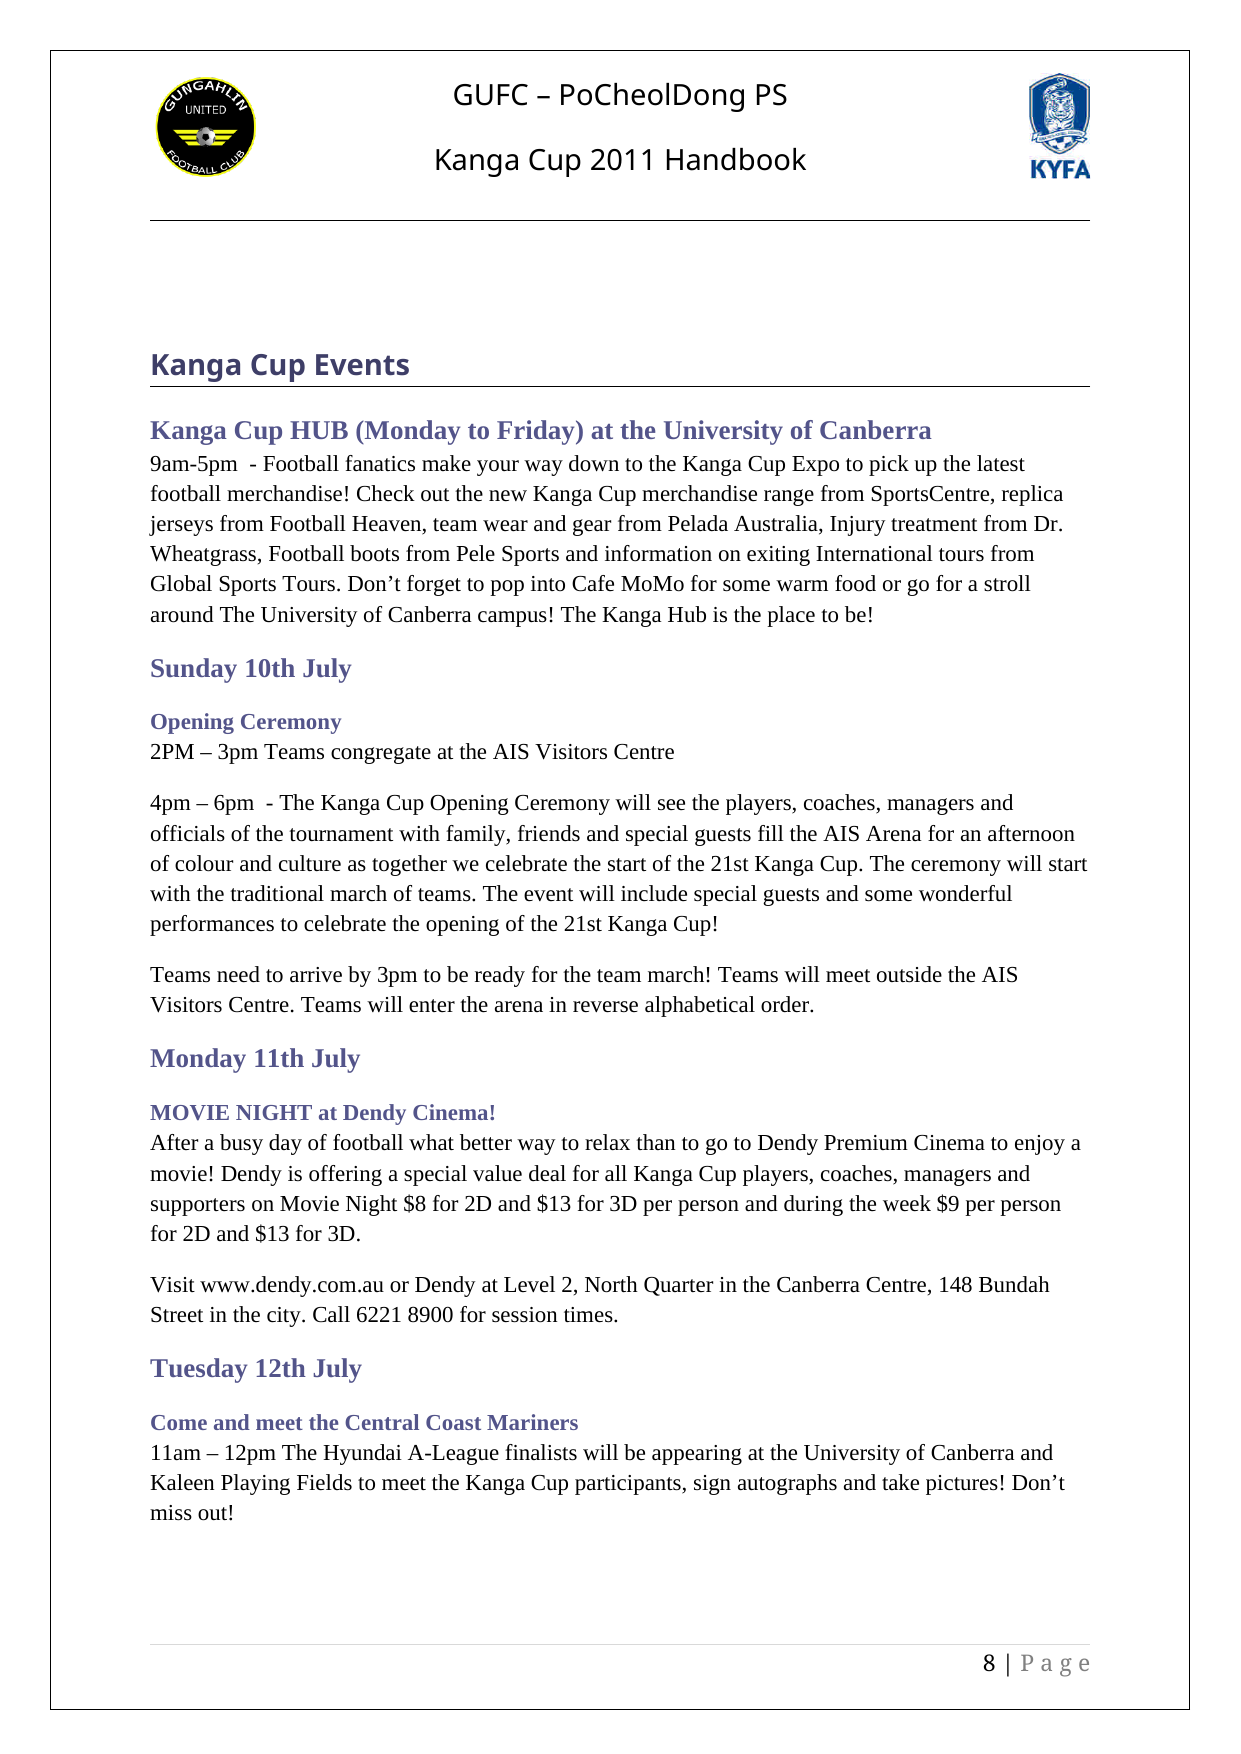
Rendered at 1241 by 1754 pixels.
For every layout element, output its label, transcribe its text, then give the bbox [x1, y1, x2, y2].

picture [150, 73, 260, 180]
subtitle MOVIE NIGHT at Dendy Cinema! [150, 1099, 1090, 1126]
text Visit www.dendy.com.au or Dendy at Level 2, North Quarter in the Canberra Centre, 148 Bundah Street in the city. Call 6221 8900 for session times. [150, 1271, 1090, 1328]
text 4pm – 6pm - The Kanga Cup Opening Ceremony will see the players, coaches, managers and officials of the tournament with family, friends and special guests fill the AIS Arena for an afternoon of colour and culture as together we celebrate the start of the 21st Kanga Cup. The ceremony will start with the traditional march of teams. The event will include special guests and some wonderful performances to celebrate the opening of the 21st Kanga Cup! [150, 789, 1090, 937]
text 2PM – 3pm Teams congregate at the AIS Visitors Centre [150, 738, 1090, 765]
text After a busy day of football what better way to relax than to go to Dendy Premium Cinema to enjoy a movie! Dendy is offering a special value deal for all Kanga Cup players, coaches, managers and supporters on Movie Night $8 for 2D and $13 for 3D per person and during the week $9 per person for 2D and $13 for 3D. [150, 1129, 1090, 1246]
picture [1029, 73, 1091, 179]
subtitle Kanga Cup HUB (Monday to Friday) at the University of Canberra [150, 414, 1090, 445]
subtitle Come and meet the Central Coast Mariners [150, 1409, 1090, 1435]
text Teams need to arrive by 3pm to be ready for the team march! Teams will meet outside the AIS Visitors Centre. Teams will enter the arena in reverse alphabetical order. [150, 961, 1090, 1018]
subtitle Sunday 10th July [150, 652, 1090, 683]
text 11am – 12pm The Hyundai A-League finalists will be appearing at the University of Canberra and Kaleen Playing Fields to meet the Kanga Cup participants, sign autographs and take pictures! Don’t miss out! [150, 1439, 1090, 1526]
text 9am-5pm - Football fanatics make your way down to the Kanga Cup Expo to pick up the latest football merchandise! Check out the new Kanga Cup merchandise range from SportsCentre, replica jerseys from Football Heaven, team wear and gear from Pelada Australia, Injury treatment from Dr. Wheatgrass, Football boots from Pele Sports and information on exiting International tours from Global Sports Tours. Don’t forget to pop into Cafe MoMo for some warm food or go for a stroll around The University of Canberra campus! The Kanga Hub is the place to be! [150, 449, 1090, 627]
subtitle Kanga Cup Events [150, 344, 1090, 386]
subtitle Tuesday 12th July [150, 1352, 1090, 1383]
subtitle Opening Ceremony [150, 708, 1090, 734]
subtitle Monday 11th July [150, 1043, 1090, 1074]
